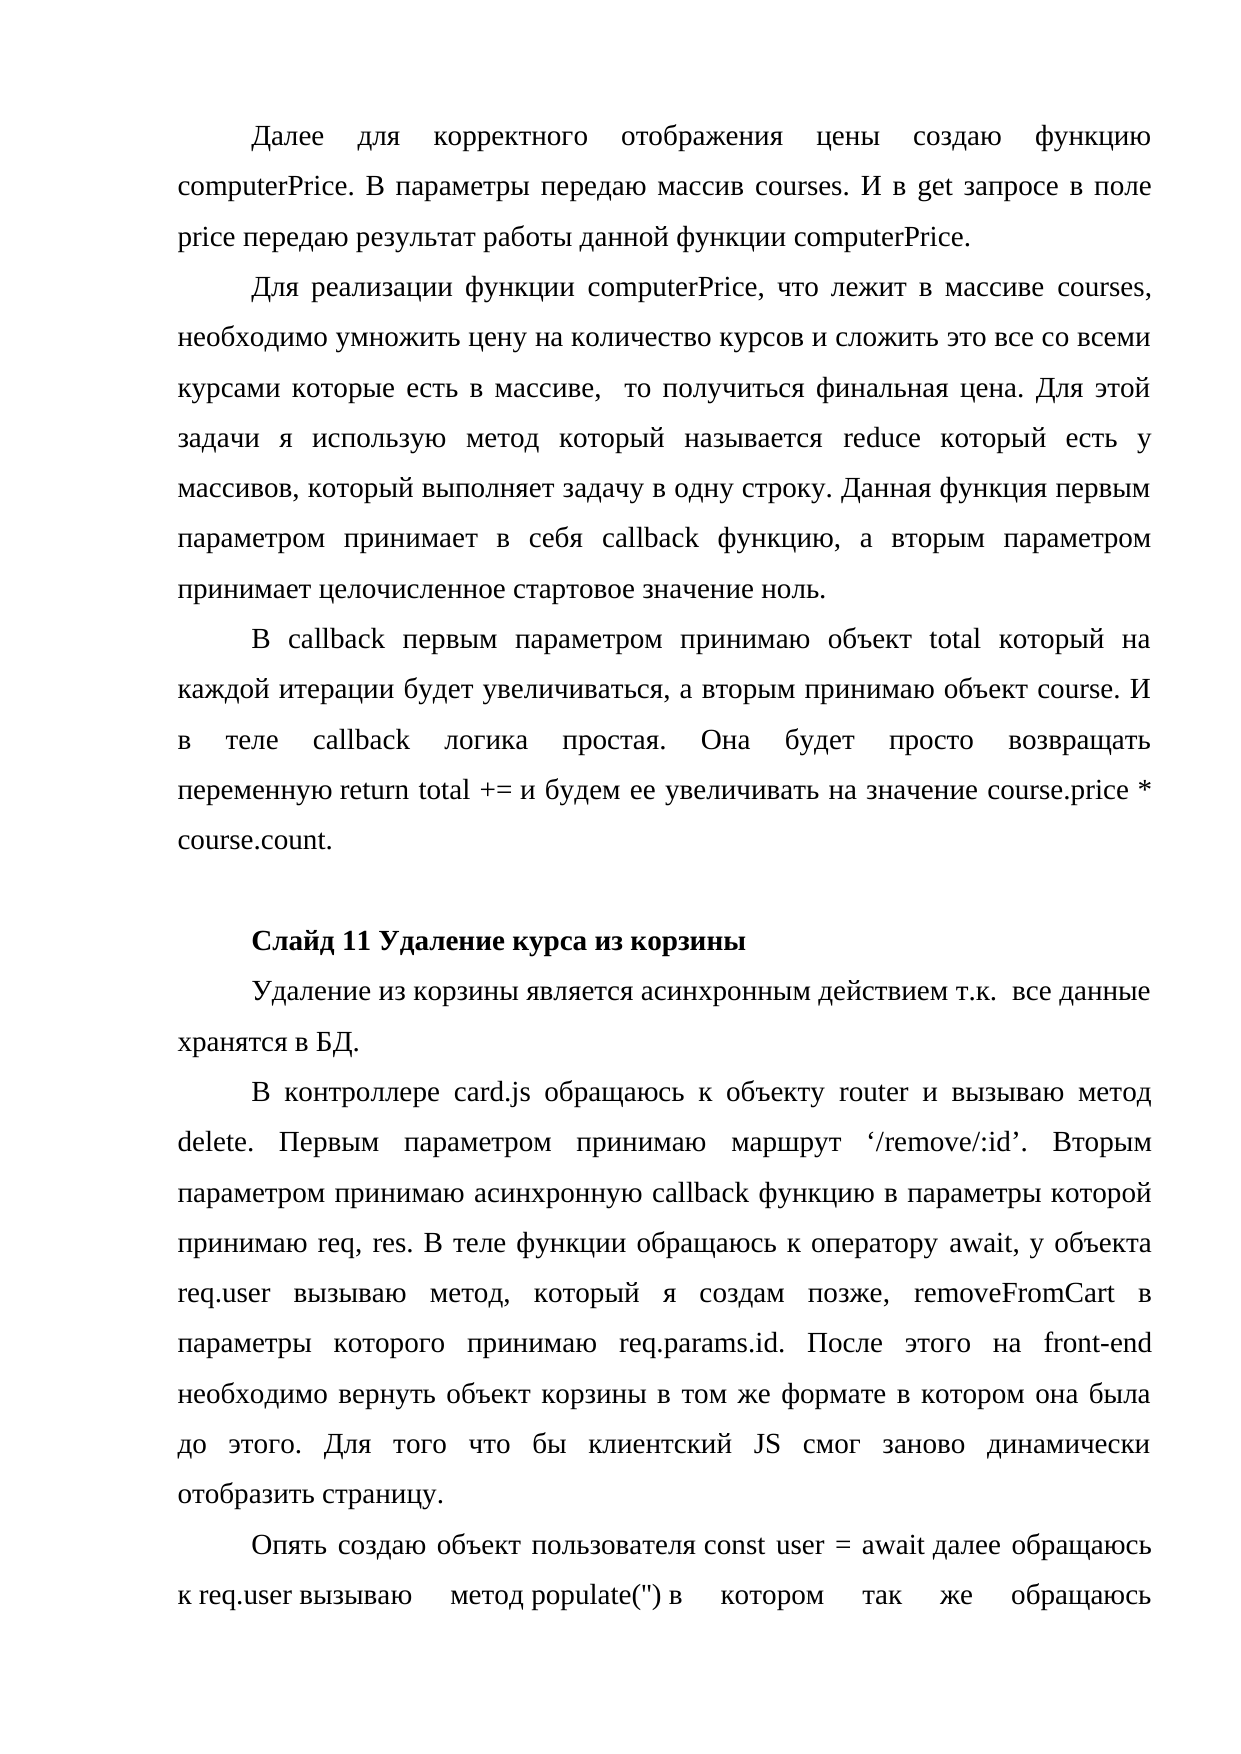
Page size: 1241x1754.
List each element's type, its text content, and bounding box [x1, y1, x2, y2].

text Удаление из корзины является асинхронным действием т.к. все данные хранятся в БД. [177, 973, 1152, 1057]
text В контроллере card.js обращаюсь к объекту router и вызываю метод delete. Первым параметром принимаю маршрут ‘/remove/:id’. Вторым параметром принимаю асинхронную callback функцию в параметры которой принимаю req, res. В теле функции обращаюсь к оператору await, у объекта req.user вызываю метод, который я создам позже, removeFromCart в параметры которого принимаю req.params.id. После этого на front-end необходимо вернуть объект корзины в том же формате в котором она была до этого. Для того что бы клиентский JS смог заново динамически отобразить страницу. [177, 1074, 1152, 1510]
text В callback первым параметром принимаю объект total который на каждой итерации будет увеличиваться, а вторым принимаю объект course. И в теле callback логика простая. Она будет просто возвращать переменную return total += и будем ее увеличивать на значение course.price * course.count. [177, 621, 1152, 856]
list Слайд 11 Удаление курса из корзины [177, 923, 1152, 957]
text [177, 1527, 1152, 1611]
text Для реализации функции computerPrice, что лежит в массиве courses, необходимо умножить цену на количество курсов и сложить это все со всеми курсами которые есть в массиве, то получиться финальная цена. Для этой задачи я использую метод который называется reduce который есть у массивов, который выполняет задачу в одну строку. Данная функция первым параметром принимает в себя callback функцию, а вторым параметром принимает целочисленное стартовое значение ноль. [177, 269, 1152, 604]
text Далее для корректного отображения цены создаю функцию computerPrice. В параметры передаю массив courses. И в get запросе в поле price передаю результат работы данной функции computerPrice. [177, 118, 1152, 252]
